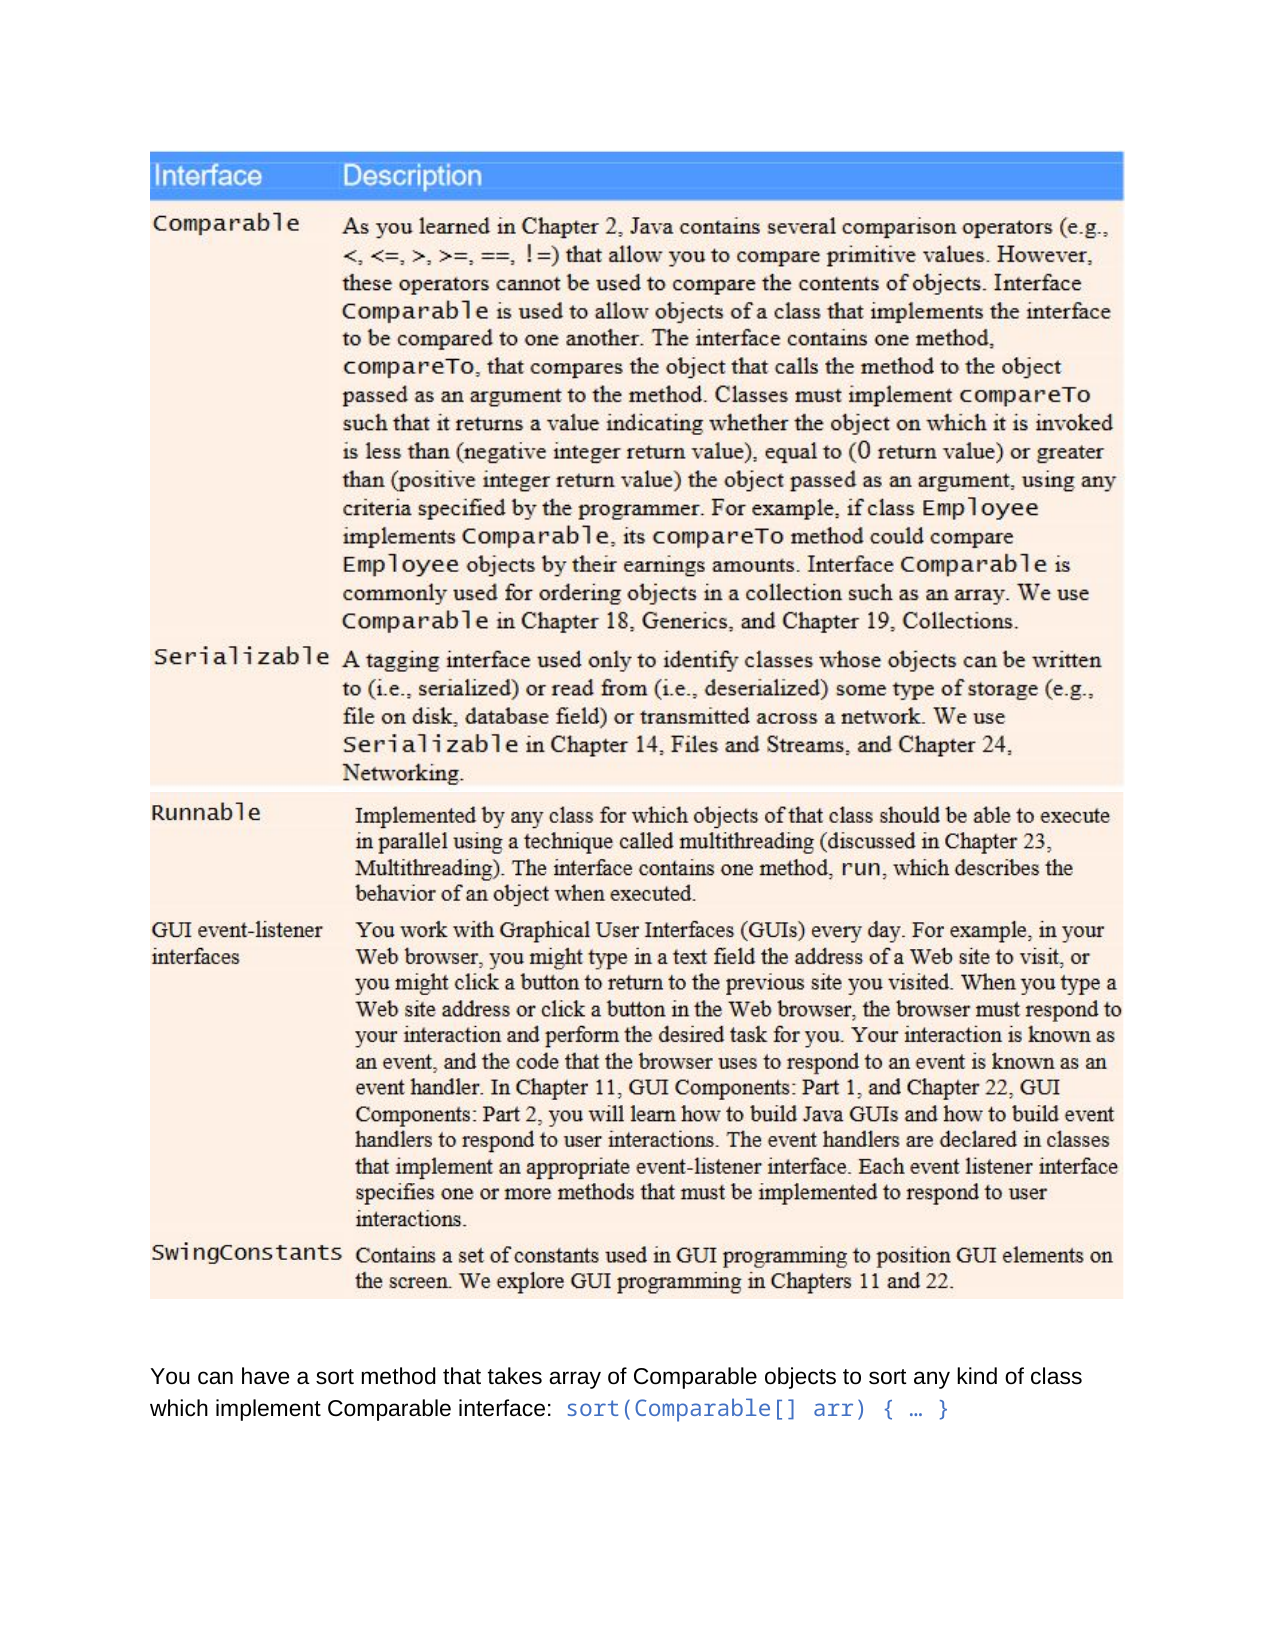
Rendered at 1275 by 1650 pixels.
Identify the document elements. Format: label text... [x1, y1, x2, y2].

text You can have a sort method that takes array of Comparable objects to sort any kind of class which implement Comparable interface: sort(Comparable[] arr) { … } [150, 1363, 1125, 1423]
picture [150, 792, 1124, 1299]
picture [150, 150, 1125, 791]
